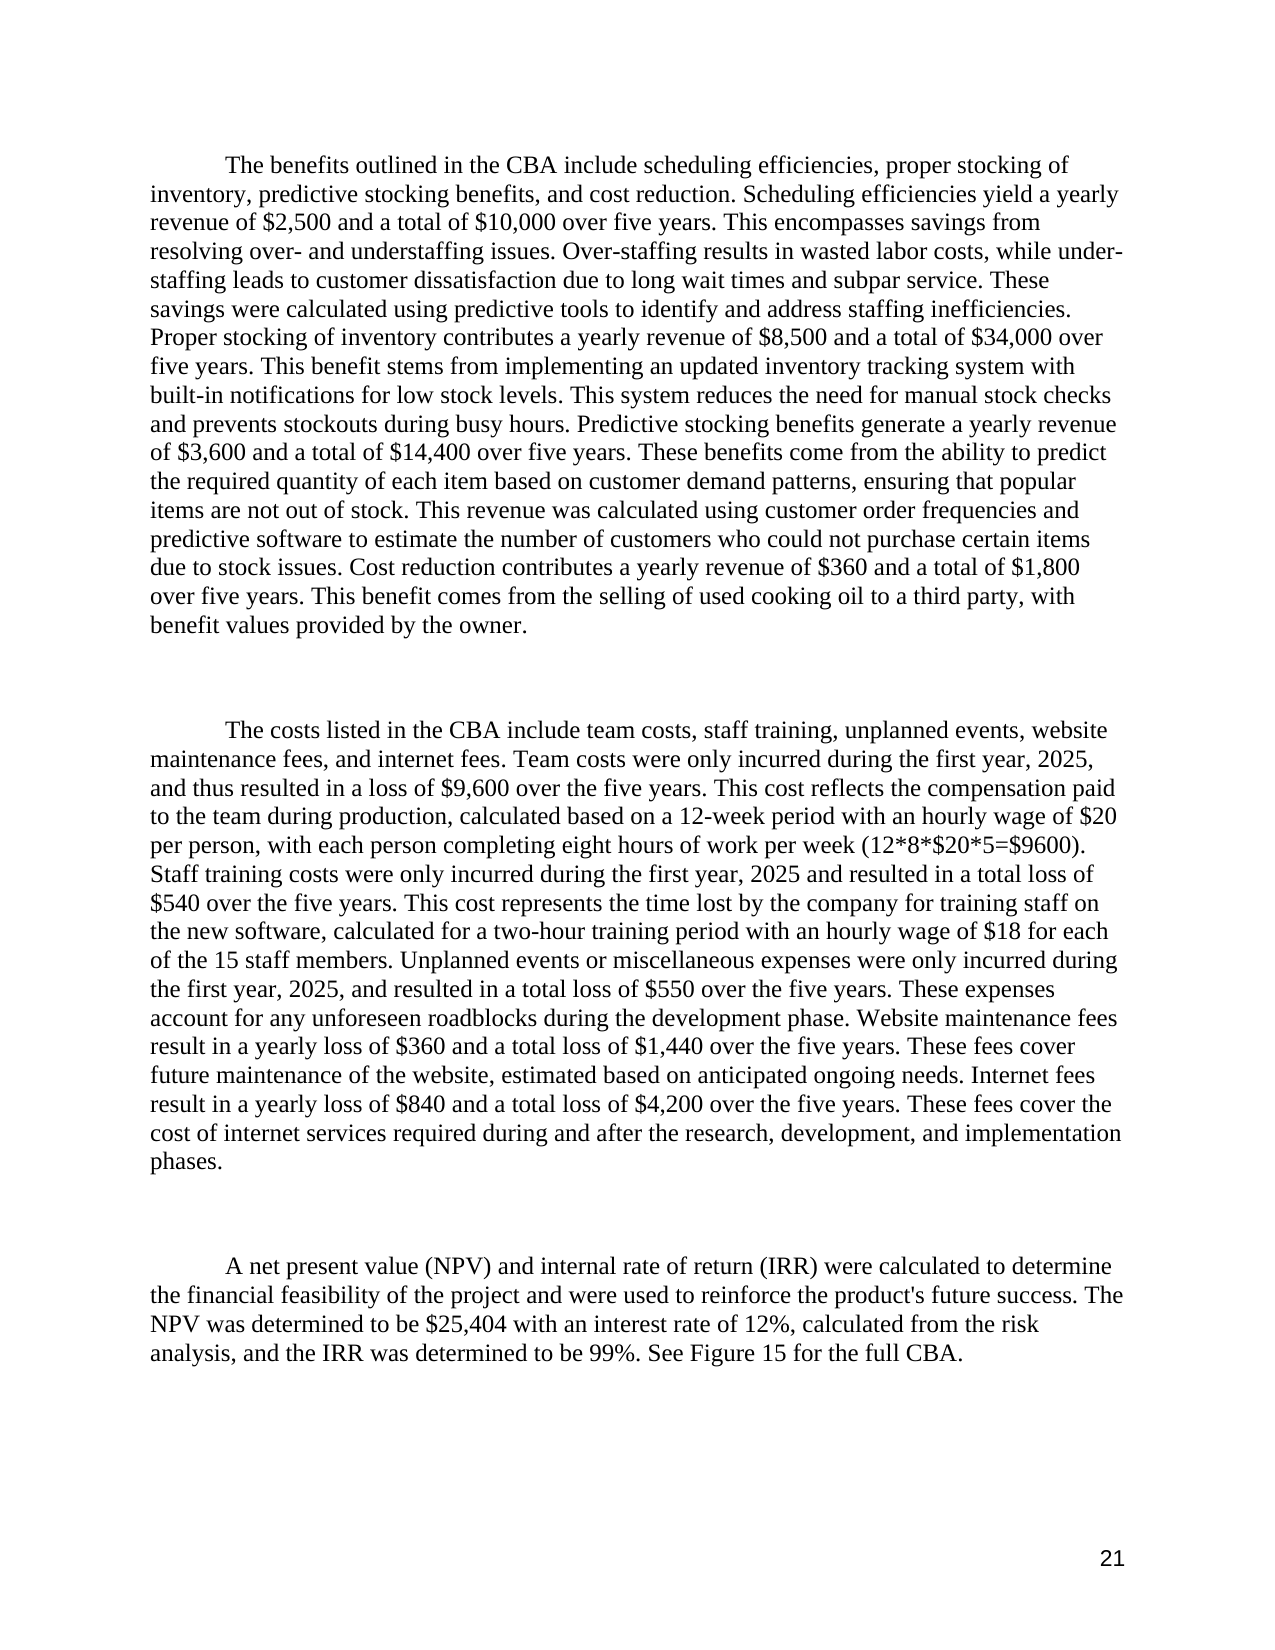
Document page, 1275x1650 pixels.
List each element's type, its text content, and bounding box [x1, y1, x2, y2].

text The costs listed in the CBA include team costs, staff training, unplanned events, website maintenance fees, and internet fees. Team costs were only incurred during the first year, 2025, and thus resulted in a loss of $9,600 over the five years. This cost reflects the compensation paid to the team during production, calculated based on a 12-week period with an hourly wage of $20 per person, with each person completing eight hours of work per week (12*8*$20*5=$9600). Staff training costs were only incurred during the first year, 2025 and resulted in a total loss of $540 over the five years. This cost represents the time lost by the company for training staff on the new software, calculated for a two-hour training period with an hourly wage of $18 for each of the 15 staff members. Unplanned events or miscellaneous expenses were only incurred during the first year, 2025, and resulted in a total loss of $550 over the five years. These expenses account for any unforeseen roadblocks during the development phase. Website maintenance fees result in a yearly loss of $360 and a total loss of $1,440 over the five years. These fees cover future maintenance of the website, estimated based on anticipated ongoing needs. Internet fees result in a yearly loss of $840 and a total loss of $4,200 over the five years. These fees cover the cost of internet services required during and after the research, development, and implementation phases. [150, 715, 1125, 1175]
text A net present value (NPV) and internal rate of return (IRR) were calculated to determine the financial feasibility of the project and were used to reinforce the product's future success. The NPV was determined to be $25,404 with an interest rate of 12%, calculated from the risk analysis, and the IRR was determined to be 99%. See Figure 15 for the full CBA. [150, 1251, 1125, 1366]
text The benefits outlined in the CBA include scheduling efficiencies, proper stocking of inventory, predictive stocking benefits, and cost reduction. Scheduling efficiencies yield a yearly revenue of $2,500 and a total of $10,000 over five years. This encompasses savings from resolving over- and understaffing issues. Over-staffing results in wasted labor costs, while under-staffing leads to customer dissatisfaction due to long wait times and subpar service. These savings were calculated using predictive tools to identify and address staffing inefficiencies. Proper stocking of inventory contributes a yearly revenue of $8,500 and a total of $34,000 over five years. This benefit stems from implementing an updated inventory tracking system with built-in notifications for low stock levels. This system reduces the need for manual stock checks and prevents stockouts during busy hours. Predictive stocking benefits generate a yearly revenue of $3,600 and a total of $14,400 over five years. These benefits come from the ability to predict the required quantity of each item based on customer demand patterns, ensuring that popular items are not out of stock. This revenue was calculated using customer order frequencies and predictive software to estimate the number of customers who could not purchase certain items due to stock issues. Cost reduction contributes a yearly revenue of $360 and a total of $1,800 over five years. This benefit comes from the selling of used cooking oil to a third party, with benefit values provided by the owner. [150, 150, 1125, 639]
